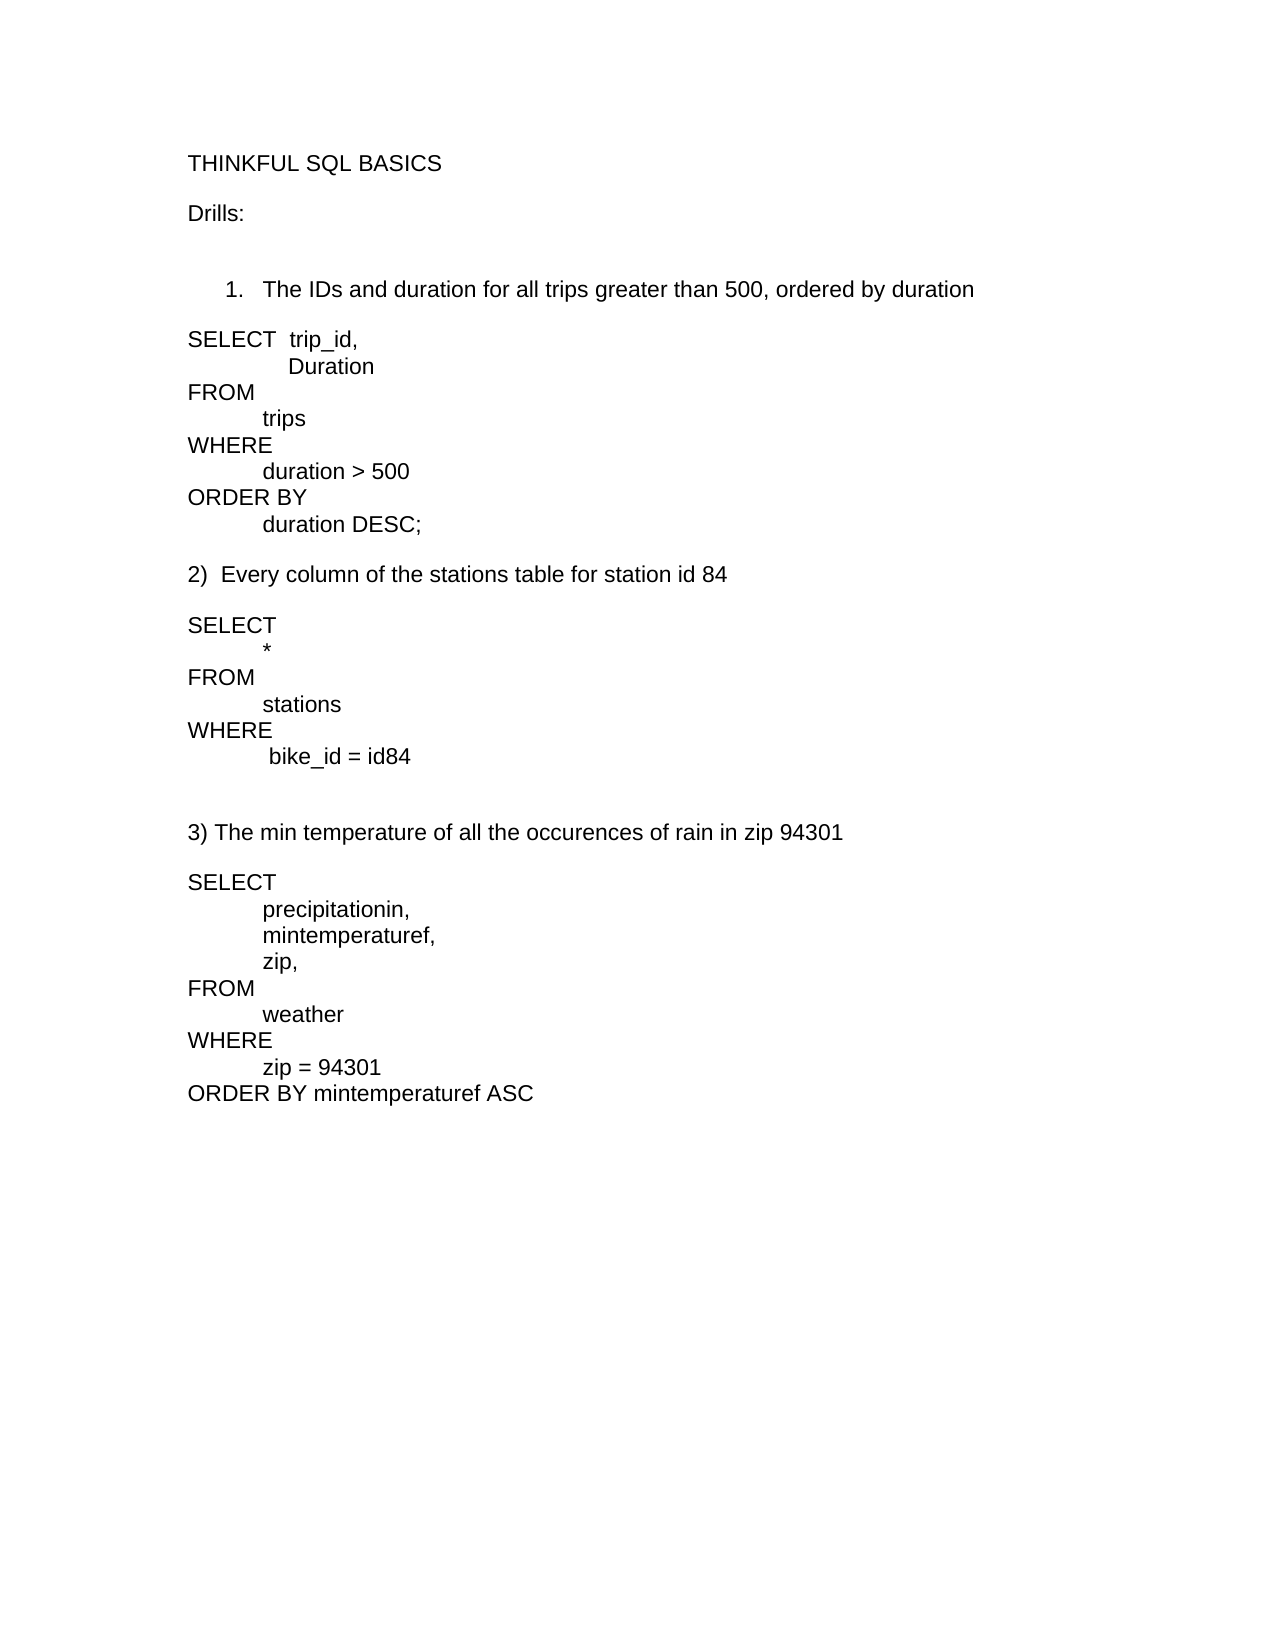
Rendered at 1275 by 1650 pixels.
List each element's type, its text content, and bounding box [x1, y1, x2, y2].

text SELECT [187, 869, 1087, 896]
text Drills: [187, 200, 1087, 227]
text ORDER BY [187, 484, 1087, 511]
text 3) The min temperature of all the occurences of rain in zip 94301 [187, 819, 1087, 845]
text mintemperaturef, [187, 922, 1087, 948]
text trips [262, 405, 1087, 432]
text WHERE [187, 1027, 1087, 1054]
text zip = 94301 [187, 1054, 1087, 1080]
text WHERE [187, 432, 1087, 458]
text FROM [187, 379, 1087, 405]
text stations [187, 691, 1087, 717]
text zip, [187, 948, 1087, 974]
text Duration [187, 353, 1087, 379]
text weather [187, 1001, 1087, 1027]
text THINKFUL SQL BASICS [187, 150, 1087, 176]
list The IDs and duration for all trips greater than 500, ordered by duration [225, 276, 1087, 302]
text bike_id = id84 [187, 743, 1087, 770]
text FROM [187, 664, 1087, 691]
text FROM [187, 974, 1087, 1001]
text SELECT [187, 612, 1087, 638]
text * [187, 638, 1087, 664]
text duration DESC; [187, 511, 1087, 537]
text SELECT trip_id, [187, 326, 1087, 353]
text 2) Every column of the stations table for station id 84 [187, 561, 1087, 587]
text WHERE [187, 717, 1087, 743]
text ORDER BY mintemperaturef ASC [187, 1080, 1087, 1106]
text duration > 500 [187, 458, 1087, 484]
text precipitationin, [187, 896, 1087, 922]
